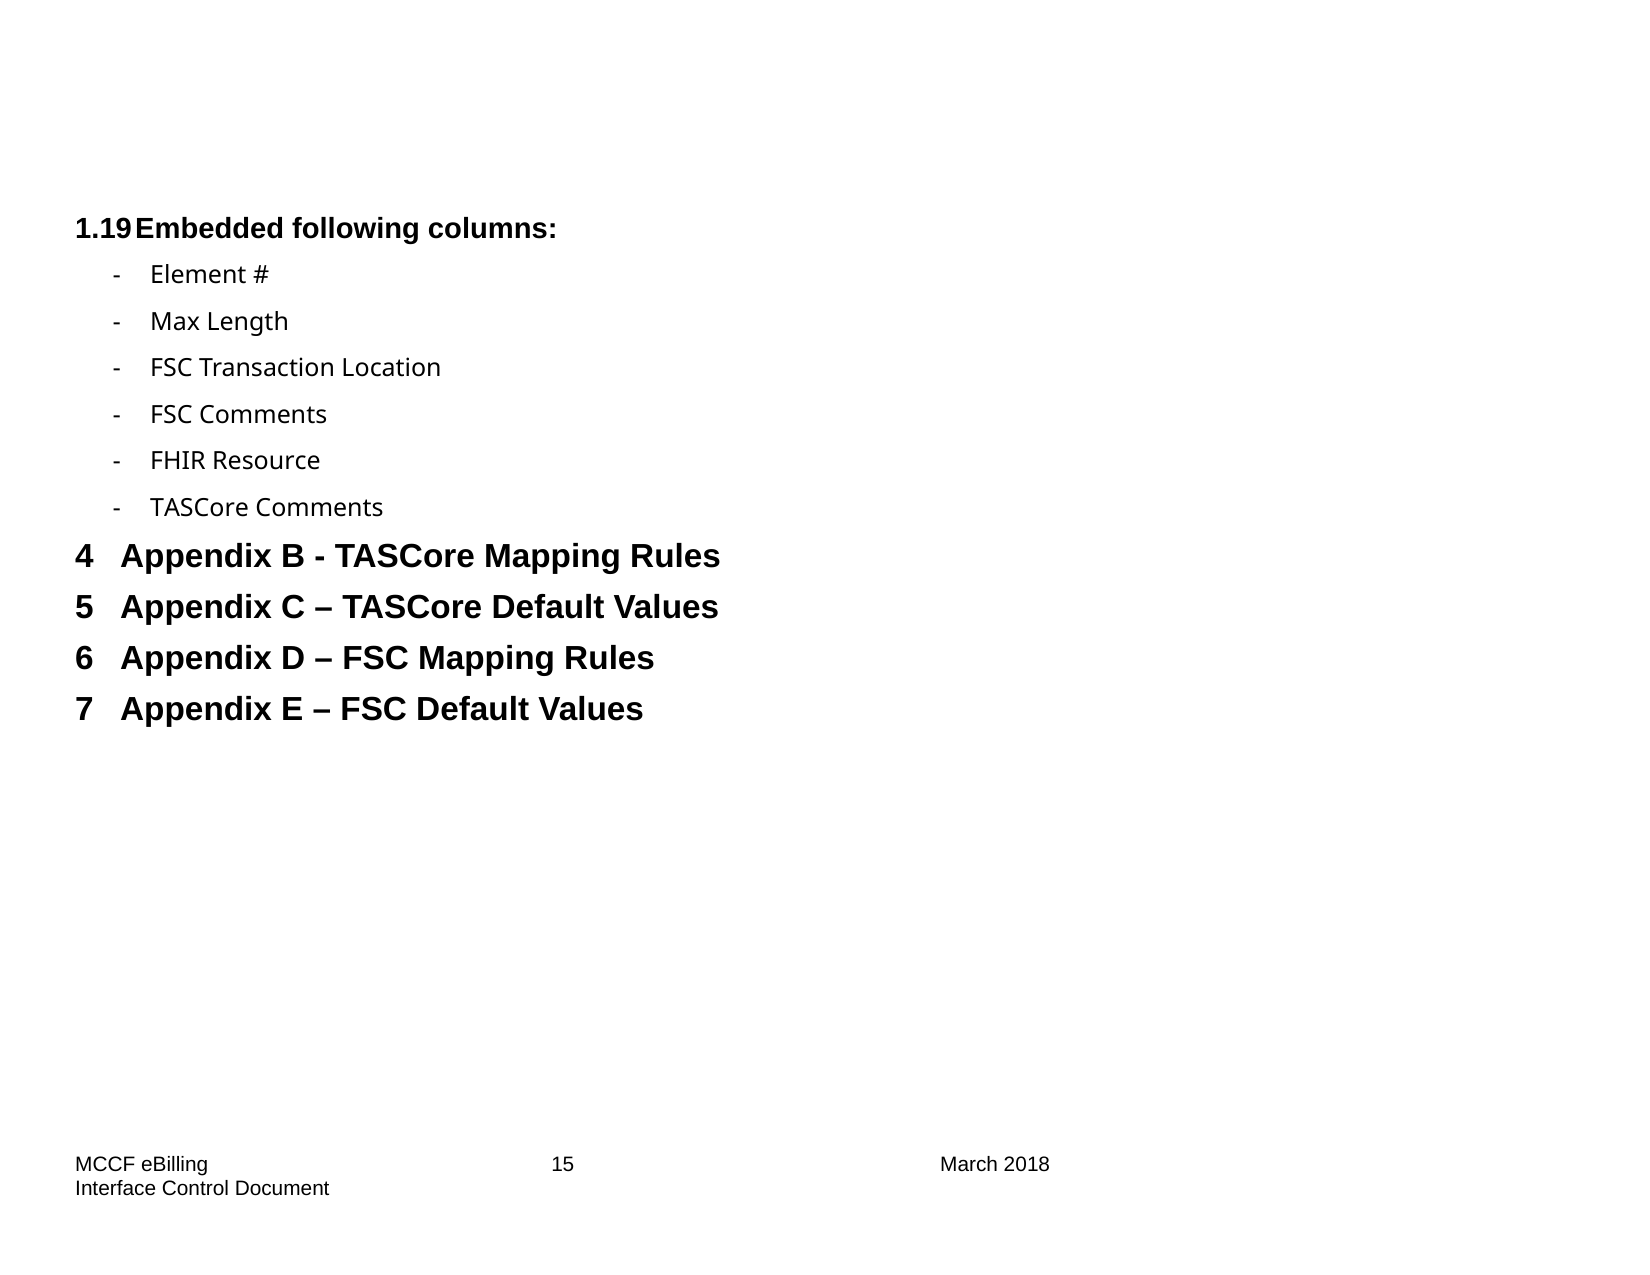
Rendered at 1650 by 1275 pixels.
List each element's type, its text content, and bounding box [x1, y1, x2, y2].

subtitle Element # [112, 257, 1575, 291]
list FSC Comments [112, 396, 1575, 431]
subtitle Appendix C – TASCore Default Values [75, 587, 1575, 626]
subtitle Appendix D – FSC Mapping Rules [75, 638, 1575, 676]
subtitle Appendix B - TASCore Mapping Rules [75, 536, 1575, 574]
subtitle Appendix E – FSC Default Values [75, 689, 1575, 727]
list FHIR Resource [112, 443, 1575, 477]
subtitle Embedded following columns: [75, 211, 1575, 244]
subtitle FSC Transaction Location [112, 350, 1575, 384]
list TASCore Comments [112, 489, 1575, 524]
subtitle Max Length [112, 303, 1575, 337]
